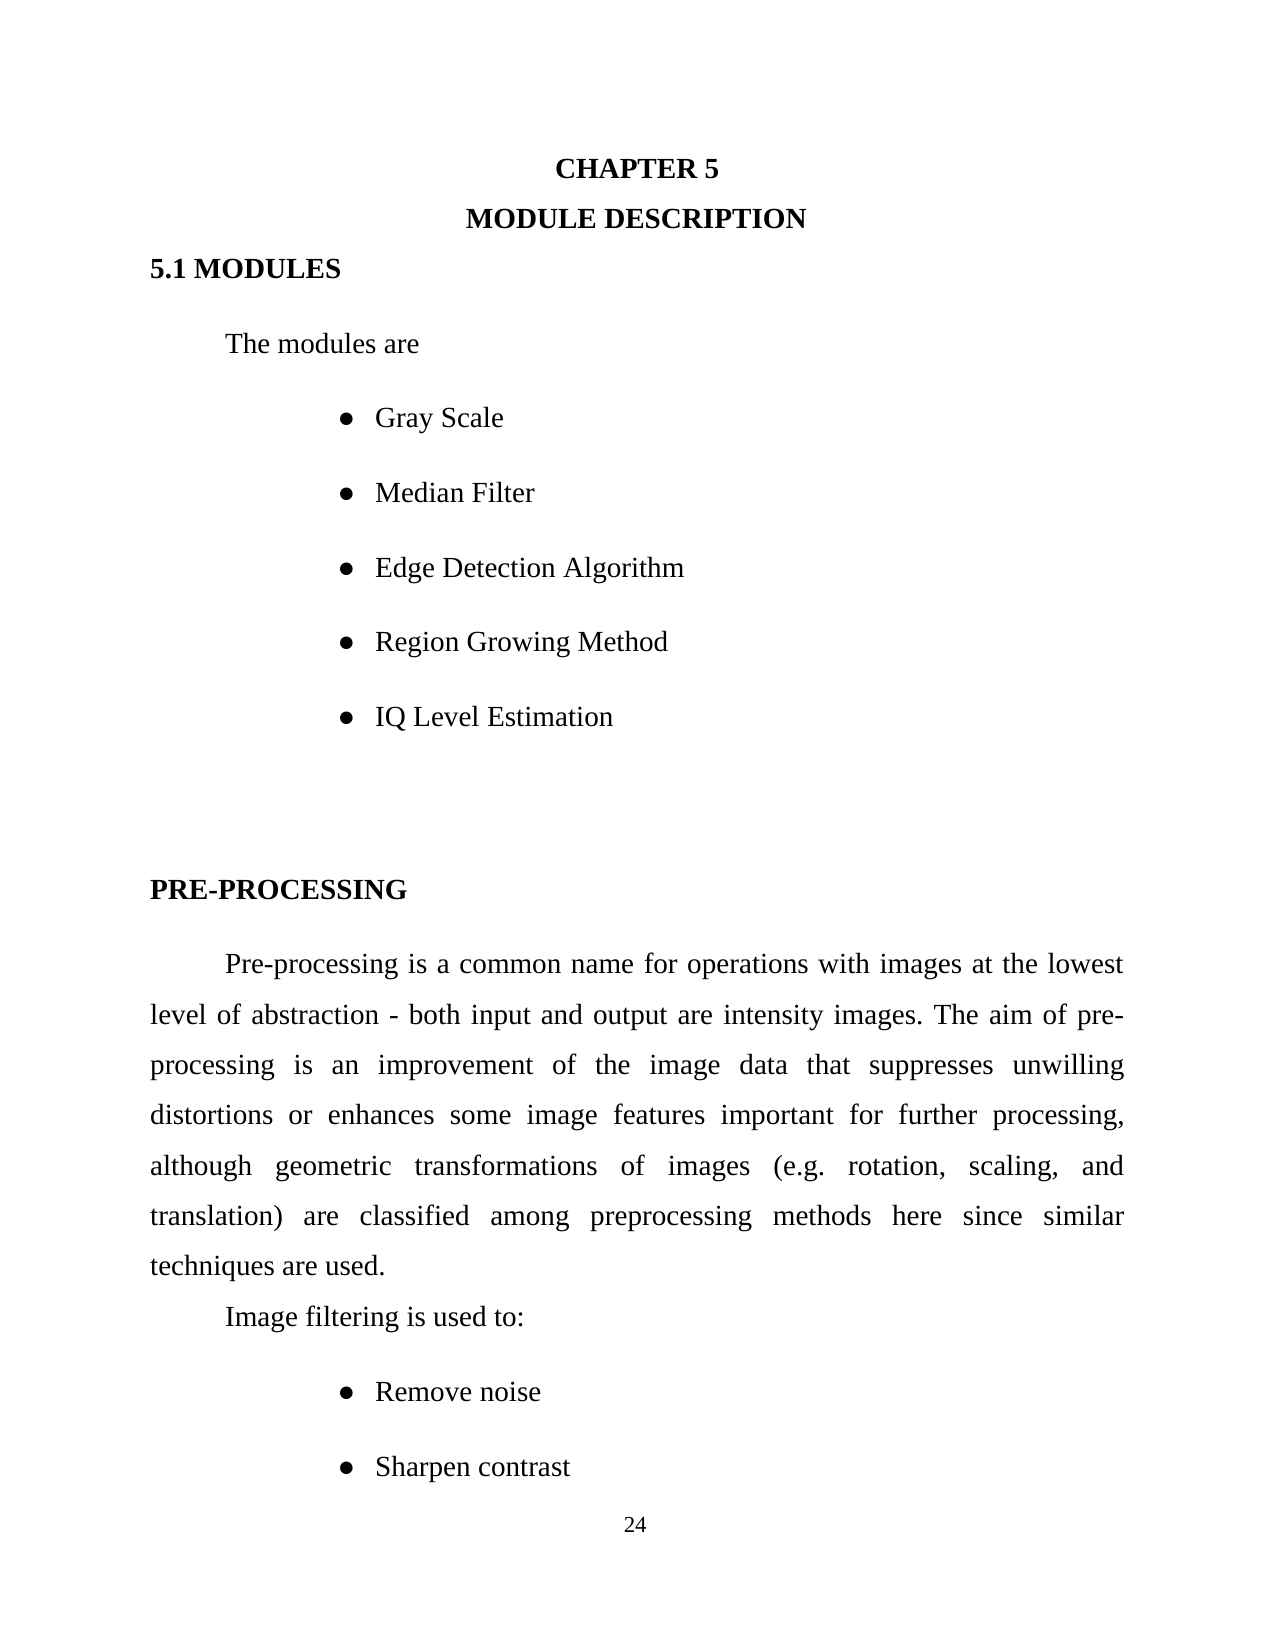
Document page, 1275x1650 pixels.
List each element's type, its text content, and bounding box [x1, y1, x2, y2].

list MODULES [150, 251, 1214, 285]
subtitle CHAPTER 5 MODULE DESCRIPTION [466, 151, 809, 235]
list IQ Level Estimation [337, 699, 1214, 732]
subtitle PRE-PROCESSING [150, 872, 1214, 905]
text The modules are [225, 326, 1214, 359]
list Region Growing Method [337, 624, 1214, 658]
text Image filtering is used to: [225, 1299, 1214, 1333]
list Gray Scale [337, 401, 1214, 434]
list Sharpen contrast [337, 1448, 1214, 1482]
text Pre-processing is a common name for operations with images at the lowest level of abstraction - both input and output are intensity images. The aim of pre-processing is an improvement of the image data that suppresses unwilling distortions or enhances some image features important for further processing, although geometric transformations of images (e.g. rotation, scaling, and translation) are classified among preprocessing methods here since similar techniques are used. [150, 946, 1125, 1282]
list Remove noise [337, 1374, 1214, 1408]
list Median Filter [337, 475, 1214, 509]
list Edge Detection Algorithm [337, 550, 1214, 583]
